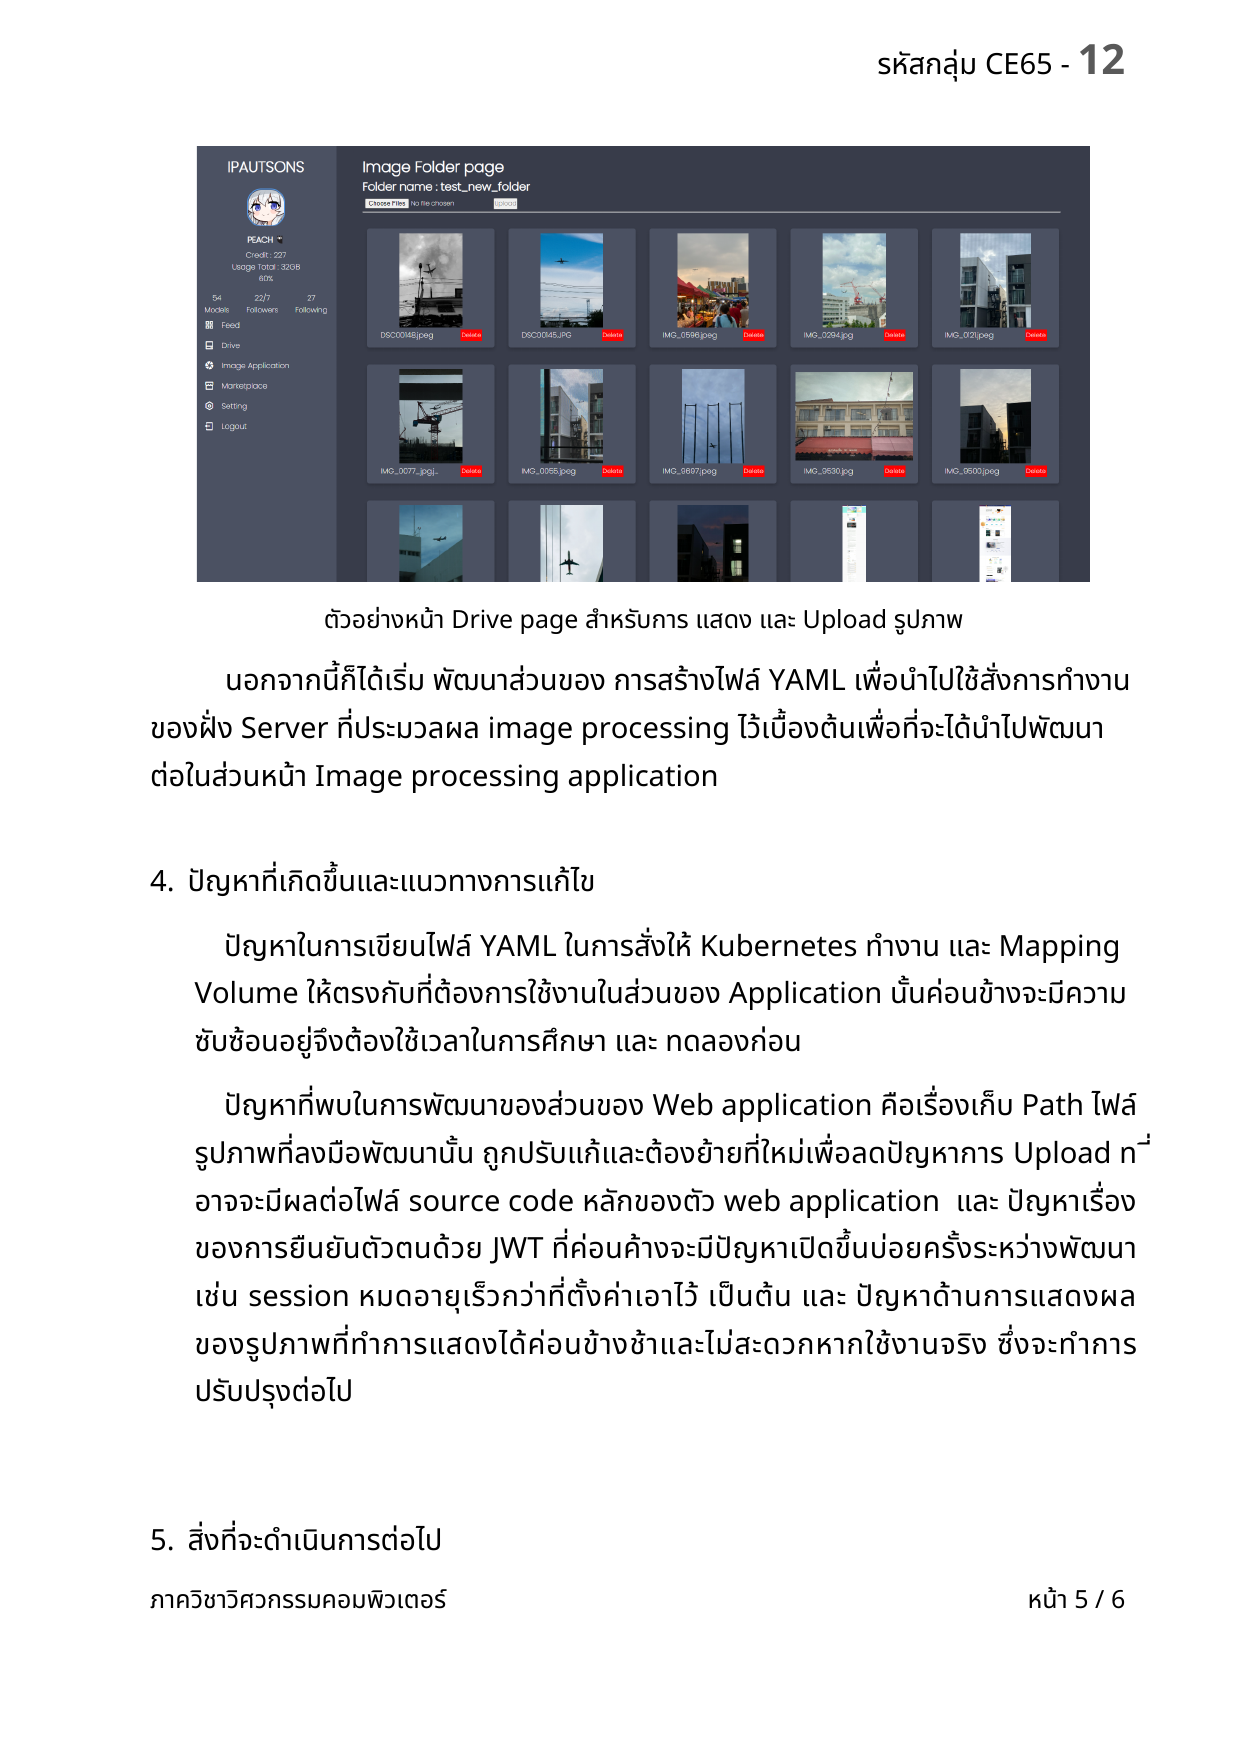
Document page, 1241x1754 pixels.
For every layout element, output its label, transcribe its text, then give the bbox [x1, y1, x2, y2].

subtitle สิ่งที่จะดำเนินการต่อไป [150, 1519, 1137, 1563]
picture [196, 146, 1090, 582]
text ตัวอย่างหน้า Drive page สำหรับการ แสดง และ Upload รูปภาพ [150, 602, 1137, 640]
subtitle ปัญหาที่เกิดขึ้นและแนวทางการแก้ไข [150, 861, 1137, 905]
text ปัญหาในการเขียนไฟล์ YAML ในการสั่งให้ Kubernetes ทำงาน และ Mapping Volume ให้ตรงกับที่ต้องการใช้งานในส่วนของ Application นั้นค่อนข้างจะมีความซับซ้อนอยู่จึงต้องใช้เวลาในการศึกษา และ ทดลองก่อน [194, 925, 1137, 1064]
text ปัญหาที่พบในการพัฒนาของส่วนของ Web application คือเรื่องเก็บ Path ไฟล์รูปภาพที่ลงมือพัฒนานั้น ถูกปรับแก้และต้องย้ายที่ใหม่เพื่อลดปัญหาการ Upload ที่อาจจะมีผลต่อไฟล์ source code หลักของตัว web application และ ปัญหาเรื่องของการยืนยันตัวตนด้วย JWT ที่ค่อนค้างจะมีปัญหาเปิดขึ้นบ่อยครั้งระหว่างพัฒนา เช่น session หมดอายุเร็วกว่าที่ตั้งค่าเอาไว้ เป็นต้น และ ปัญหาด้านการแสดงผลของรูปภาพที่ทำการแสดงได้ค่อนข้างช้าและไม่สะดวกหากใช้งานจริง ซึ่งจะทำการปรับปรุงต่อไป [194, 1085, 1137, 1415]
text นอกจากนี้ก็ได้เริ่ม พัฒนาส่วนของ การสร้างไฟล์ YAML เพื่อนำไปใช้สั่งการทำงานของฝั่ง Server ที่ประมวลผล image processing ไว้เบื้องต้นเพื่อที่จะได้นำไปพัฒนาต่อในส่วนหน้า Image processing application [150, 659, 1137, 799]
